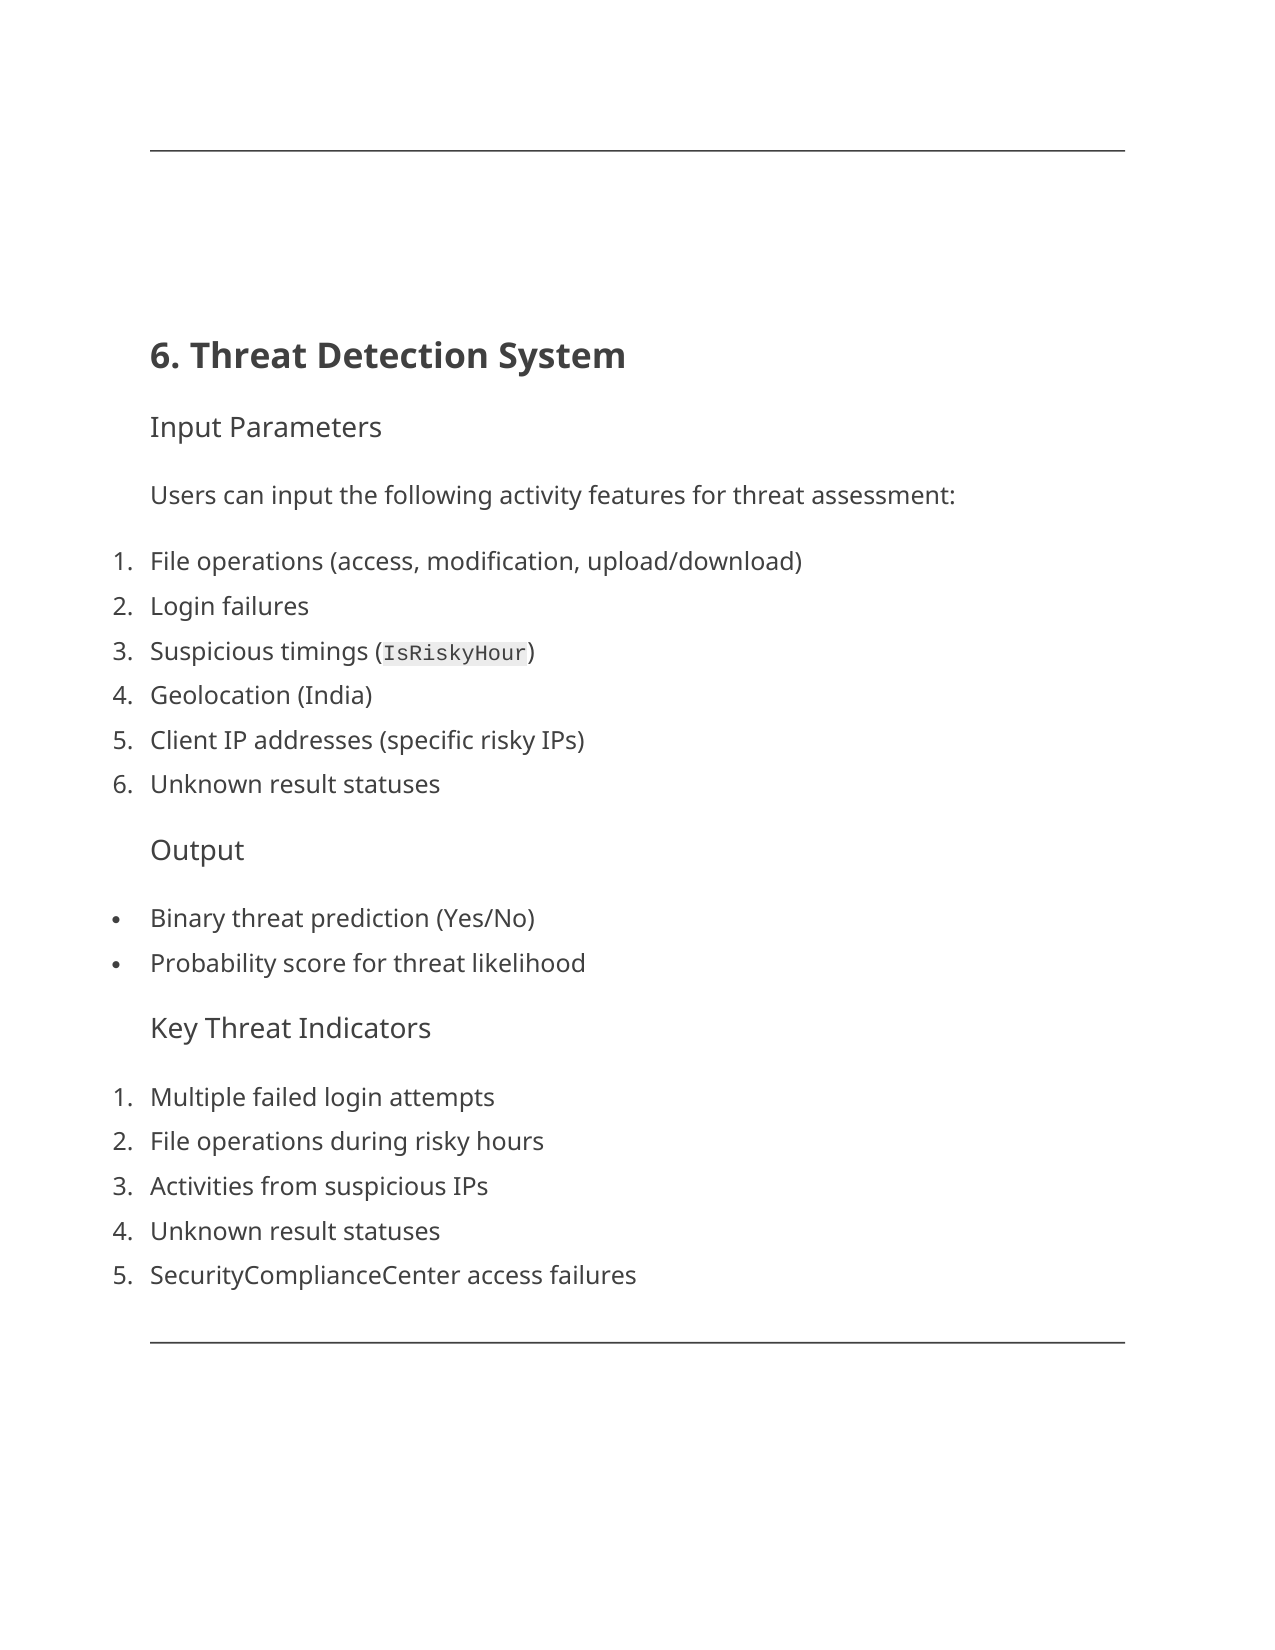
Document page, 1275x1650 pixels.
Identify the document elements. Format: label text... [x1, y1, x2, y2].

list Geolocation (India) [112, 667, 1125, 712]
list Unknown result statuses [112, 757, 1125, 801]
list Activities from suspicious IPs [112, 1158, 1125, 1203]
list Probability score for threat likelihood [112, 935, 1125, 979]
list Suspicious timings (IsRiskyHour) [112, 622, 1125, 667]
list Unknown result statuses [112, 1203, 1125, 1247]
list Binary threat prediction (Yes/No) [112, 890, 1125, 935]
text Key Threat Indicators [150, 1009, 1125, 1047]
text Input Parameters [150, 407, 1125, 446]
list File operations (access, modification, upload/download) [112, 533, 1125, 578]
text Output [150, 830, 1125, 869]
list File operations during risky hours [112, 1113, 1125, 1158]
list Login failures [112, 578, 1125, 622]
text 6. Threat Detection System [150, 330, 1125, 379]
list Client IP addresses (specific risky IPs) [112, 712, 1125, 757]
text Users can input the following activity features for threat assessment: [150, 467, 1125, 512]
list Multiple failed login attempts [112, 1068, 1125, 1113]
list SecurityComplianceCenter access failures [112, 1247, 1125, 1292]
